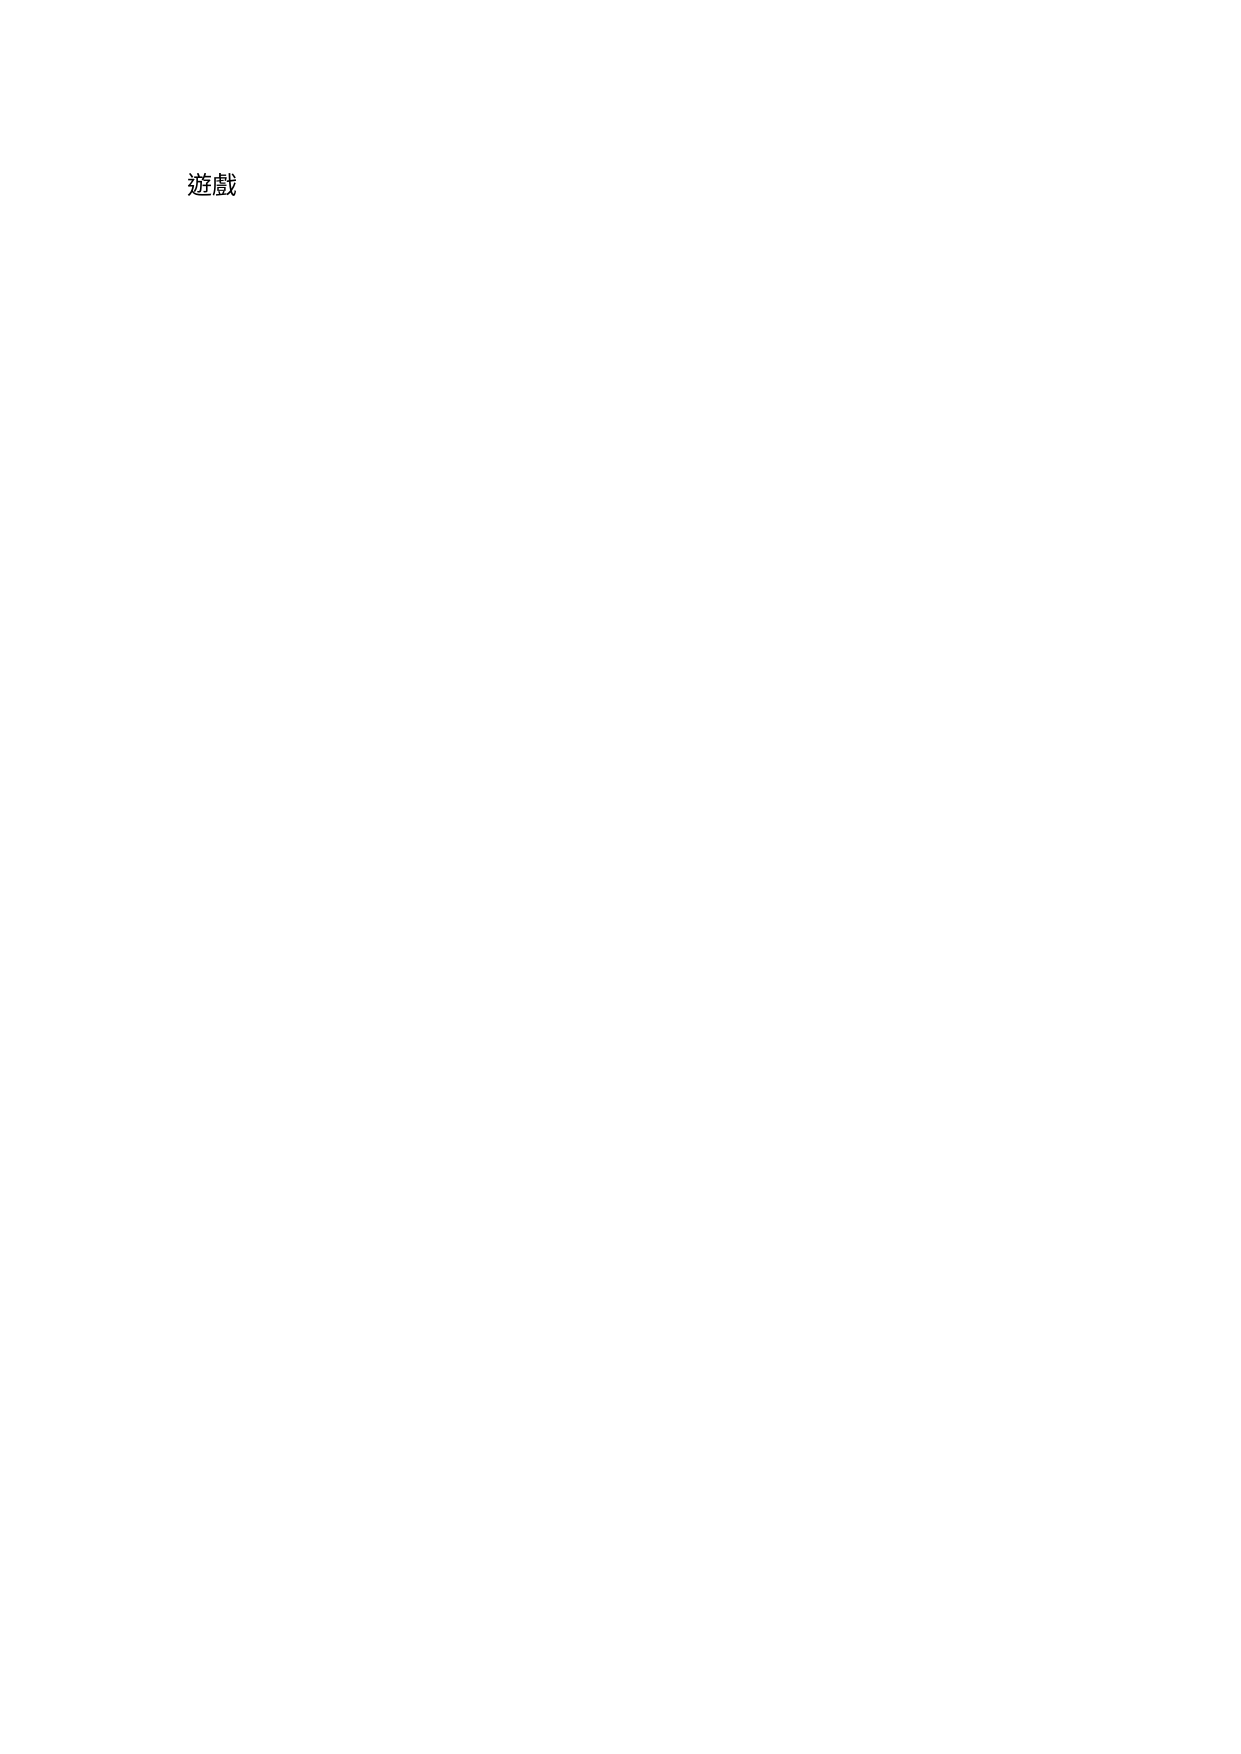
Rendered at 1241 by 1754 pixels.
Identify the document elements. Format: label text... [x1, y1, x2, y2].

text 遊戲 [187, 164, 1053, 202]
